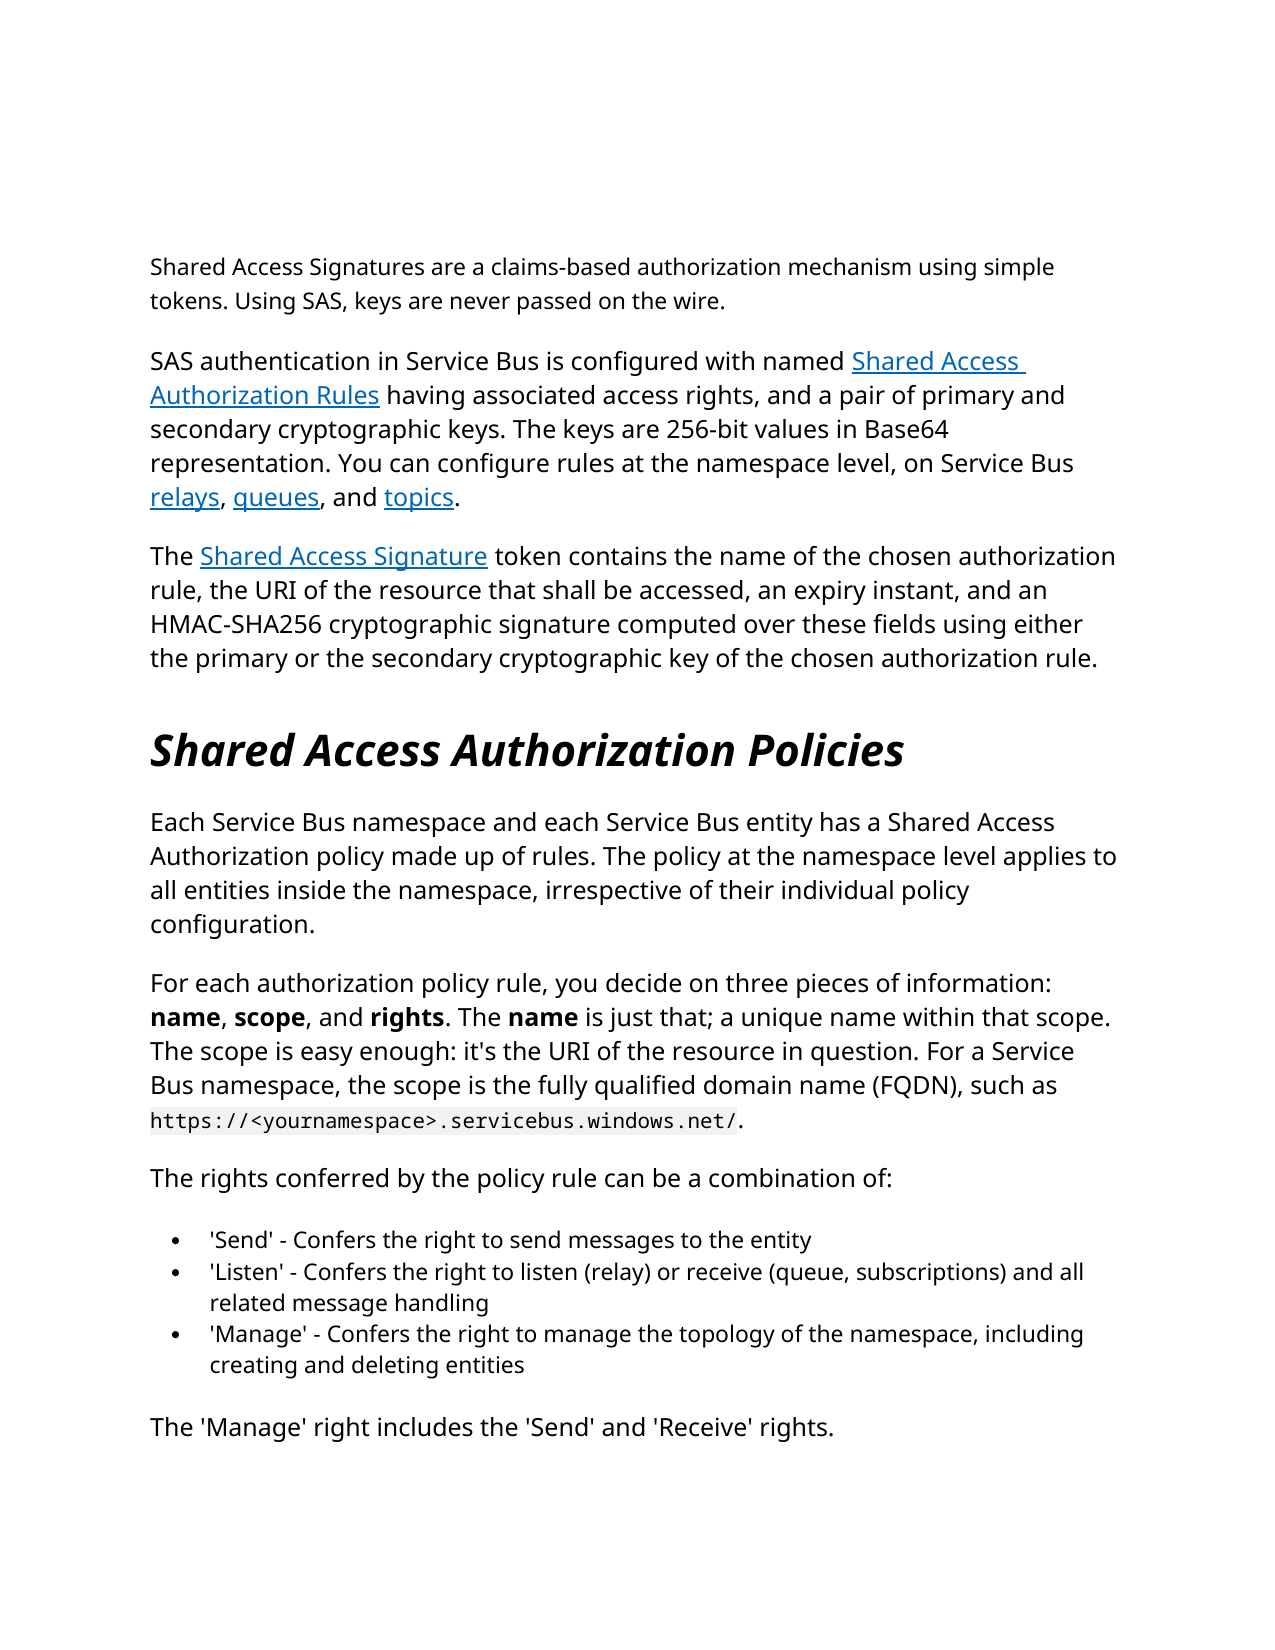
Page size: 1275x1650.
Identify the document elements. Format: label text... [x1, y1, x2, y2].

subtitle Shared Access Authorization Policies [150, 720, 1125, 779]
text Shared Access Signatures are a claims-based authorization mechanism using simple tokens. Using SAS, keys are never passed on the wire. [150, 251, 1125, 316]
text SAS authentication in Service Bus is configured with named Shared Access Authorization Rules having associated access rights, and a pair of primary and secondary cryptographic keys. The keys are 256-bit values in Base64 representation. You can configure rules at the namespace level, on Service Bus relays, queues, and topics. [150, 343, 1125, 514]
list 'Manage' - Confers the right to manage the topology of the namespace, including creating and deleting entities [172, 1318, 1125, 1381]
text Each Service Bus namespace and each Service Bus entity has a Shared Access Authorization policy made up of rules. The policy at the namespace level applies to all entities inside the namespace, irrespective of their individual policy configuration. [150, 804, 1125, 941]
text The 'Manage' right includes the 'Send' and 'Receive' rights. [150, 1410, 1125, 1444]
text For each authorization policy rule, you decide on three pieces of information: name, scope, and rights. The name is just that; a unique name within that scope. The scope is easy enough: it's the URI of the resource in question. For a Service Bus namespace, the scope is the fully qualified domain name (FQDN), such as https://<yournamespace>.servicebus.windows.net/. [150, 966, 1125, 1136]
list 'Send' - Confers the right to send messages to the entity [172, 1224, 1125, 1256]
list 'Listen' - Confers the right to listen (relay) or receive (queue, subscriptions) and all related message handling [172, 1256, 1125, 1318]
text The Shared Access Signature token contains the name of the chosen authorization rule, the URI of the resource that shall be accessed, an expiry instant, and an HMAC-SHA256 cryptographic signature computed over these fields using either the primary or the secondary cryptographic key of the chosen authorization rule. [150, 539, 1125, 675]
text The rights conferred by the policy rule can be a combination of: [150, 1161, 1125, 1195]
